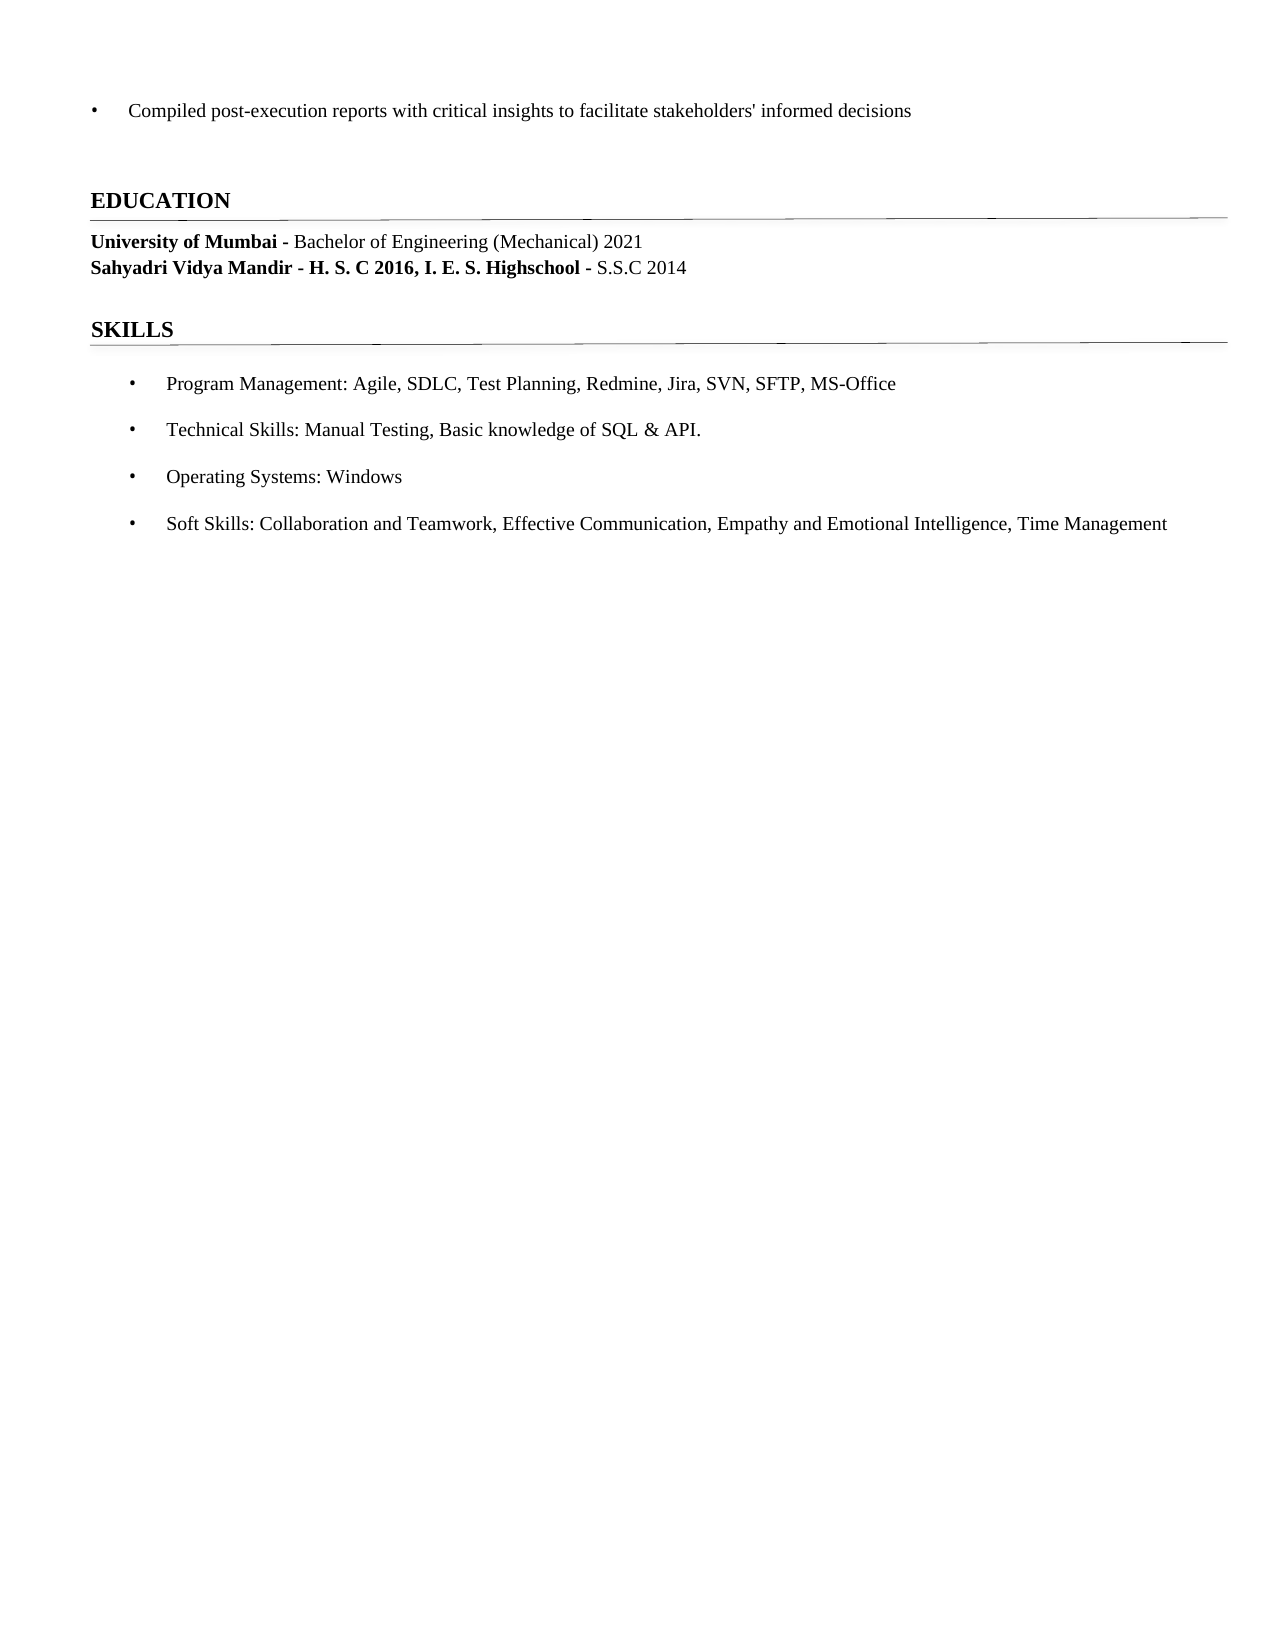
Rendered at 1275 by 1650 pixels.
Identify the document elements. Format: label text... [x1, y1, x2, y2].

text Sahyadri Vidya Mandir - H. S. C 2016, I. E. S. Highschool - S.S.C 2014 [90, 256, 1184, 279]
text SKILLS [91, 316, 1190, 342]
text University of Mumbai - Bachelor of Engineering (Mechanical) 2021 [90, 230, 1184, 252]
list Soft Skills: Collaboration and Teamwork, Effective Communication, Empathy and Emotional Intelligence, Time Management [128, 501, 1190, 541]
list Program Management: Agile, SDLC, Test Planning, Redmine, Jira, SVN, SFTP, MS-Office [128, 361, 1088, 401]
list Operating Systems: Windows [128, 454, 1190, 494]
list Technical Skills: Manual Testing, Basic knowledge of SQL & API. [128, 407, 1088, 448]
text EDUCATION [90, 187, 1190, 213]
list Compiled post-execution reports with critical insights to facilitate stakeholders' informed decisions [91, 88, 1190, 128]
